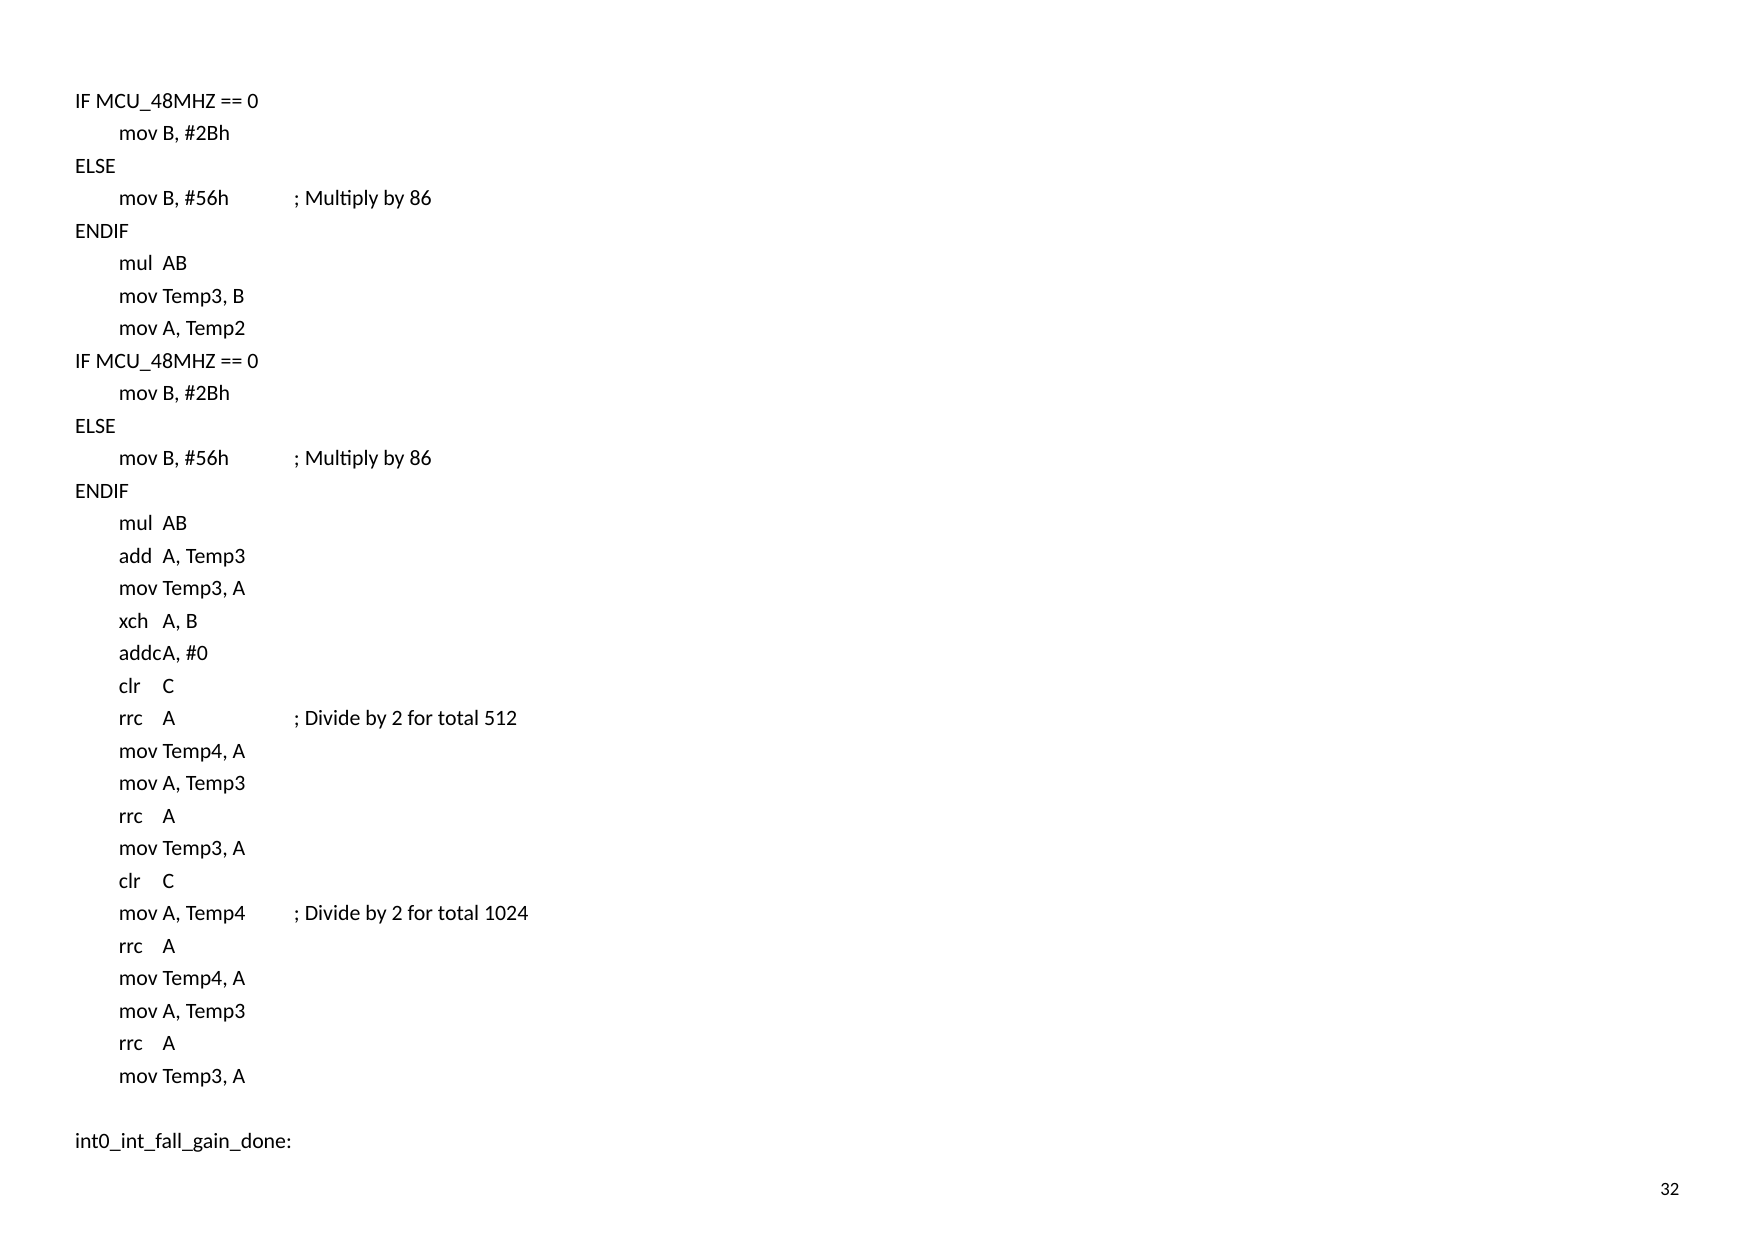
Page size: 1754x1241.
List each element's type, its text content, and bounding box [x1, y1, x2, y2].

text mov Temp4, A [75, 734, 1679, 766]
text mov Temp3, A [75, 831, 1679, 864]
text rrc A [75, 1026, 1679, 1059]
text mul AB [75, 506, 1679, 539]
text IF MCU_48MHZ == 0 [75, 344, 1679, 376]
text mul AB [75, 246, 1679, 279]
text rrc A ; Divide by 2 for total 512 [75, 701, 1679, 734]
text ELSE [75, 409, 1679, 441]
text mov B, #2Bh [75, 376, 1679, 409]
text mov A, Temp2 [75, 311, 1679, 344]
text xch A, B [75, 604, 1679, 636]
text mov A, Temp3 [75, 766, 1679, 799]
text clr C [75, 669, 1679, 701]
text mov A, Temp3 [75, 994, 1679, 1026]
text mov Temp3, B [75, 279, 1679, 311]
text add A, Temp3 [75, 539, 1679, 571]
text mov A, Temp4 ; Divide by 2 for total 1024 [75, 896, 1679, 929]
text mov B, #56h ; Multiply by 86 [75, 441, 1679, 474]
text ENDIF [75, 474, 1679, 506]
text mov Temp3, A [75, 571, 1679, 604]
text addc A, #0 [75, 636, 1679, 669]
text mov B, #2Bh [75, 116, 1679, 149]
text mov Temp3, A [75, 1059, 1679, 1091]
text clr C [75, 864, 1679, 896]
text rrc A [75, 929, 1679, 961]
text int0_int_fall_gain_done: [75, 1124, 1679, 1156]
text mov Temp4, A [75, 961, 1679, 994]
text ENDIF [75, 214, 1679, 246]
text rrc A [75, 799, 1679, 831]
text ELSE [75, 149, 1679, 181]
text mov B, #56h ; Multiply by 86 [75, 181, 1679, 214]
text IF MCU_48MHZ == 0 [75, 84, 1679, 116]
